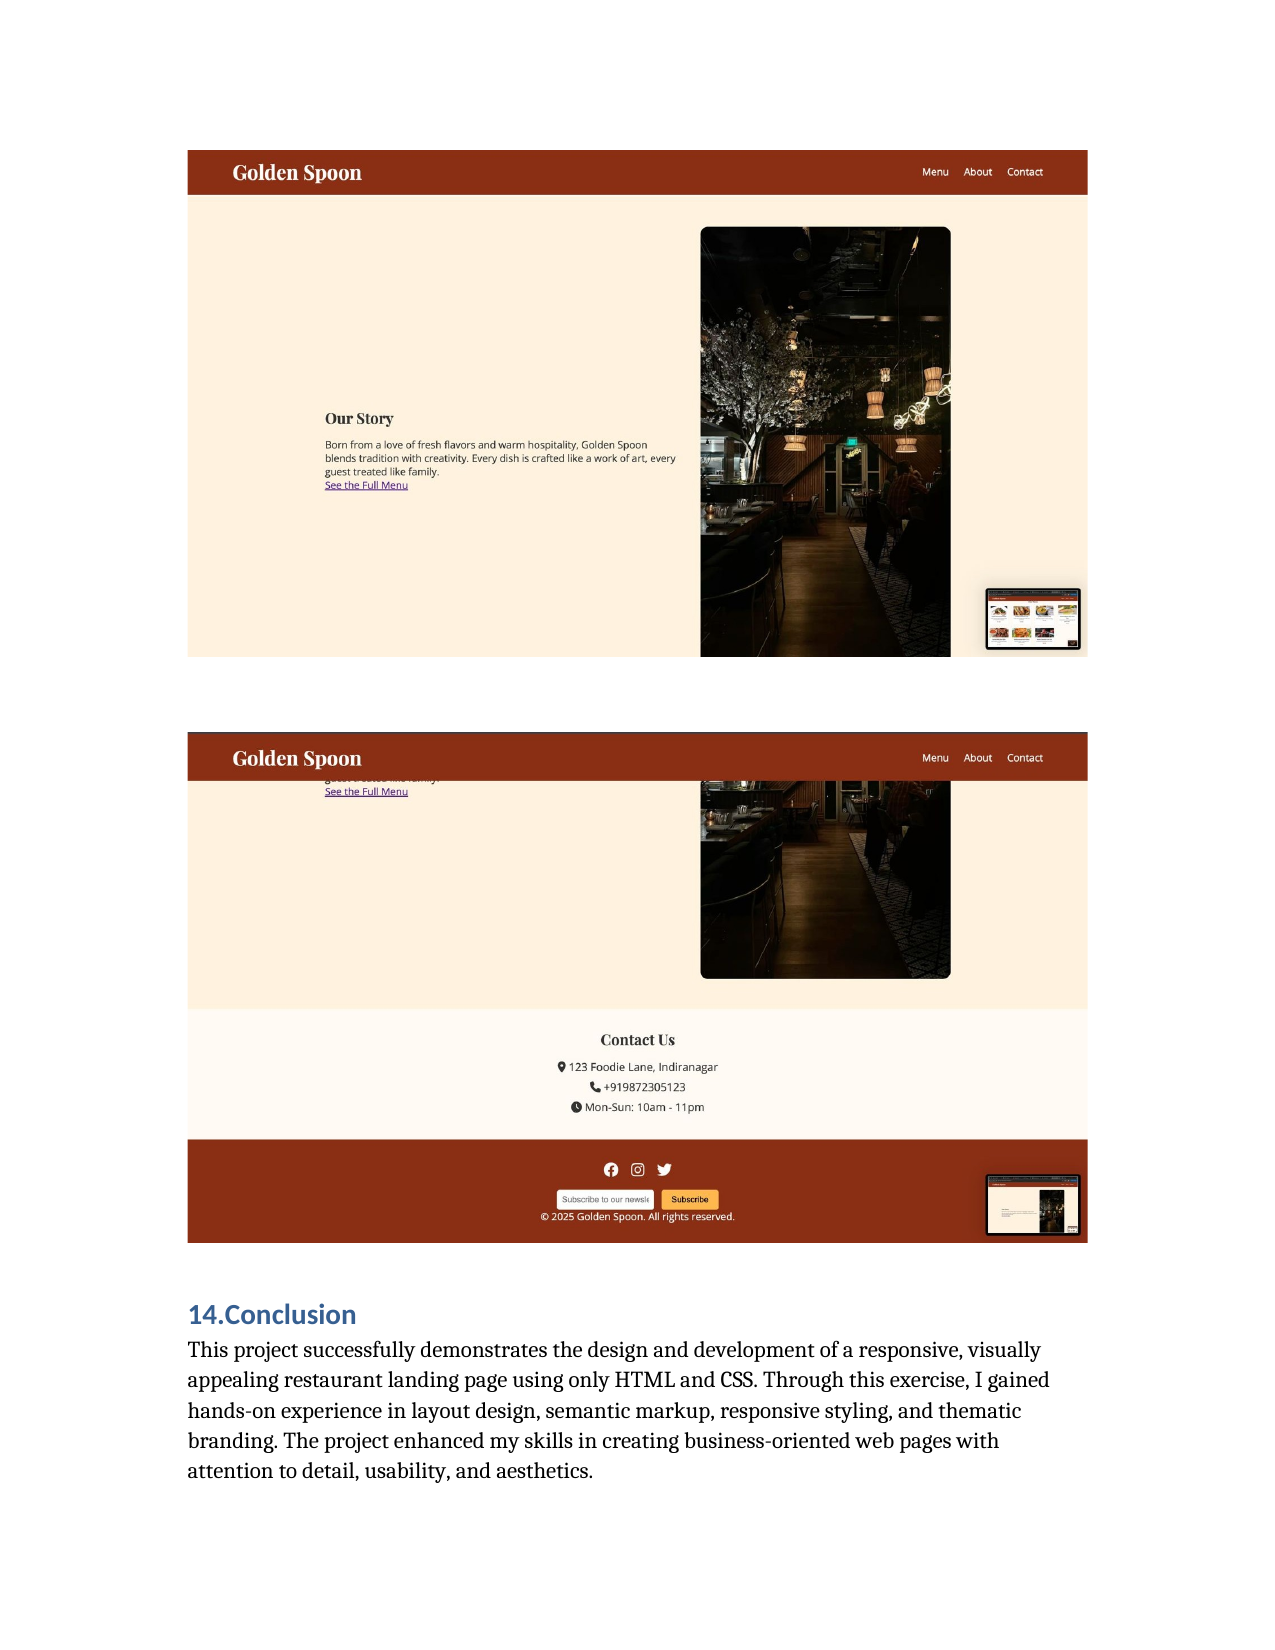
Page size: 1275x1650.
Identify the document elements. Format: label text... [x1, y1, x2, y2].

picture [187, 732, 1088, 1243]
picture [187, 150, 1088, 657]
text This project successfully demonstrates the design and development of a responsive, visually appealing restaurant landing page using only HTML and CSS. Through this exercise, I gained hands-on experience in layout design, semantic markup, responsive styling, and thematic branding. The project enhanced my skills in creating business-oriented web pages with attention to detail, usability, and aesthetics. [187, 1337, 1087, 1484]
subtitle 14.Conclusion [187, 1296, 1087, 1332]
